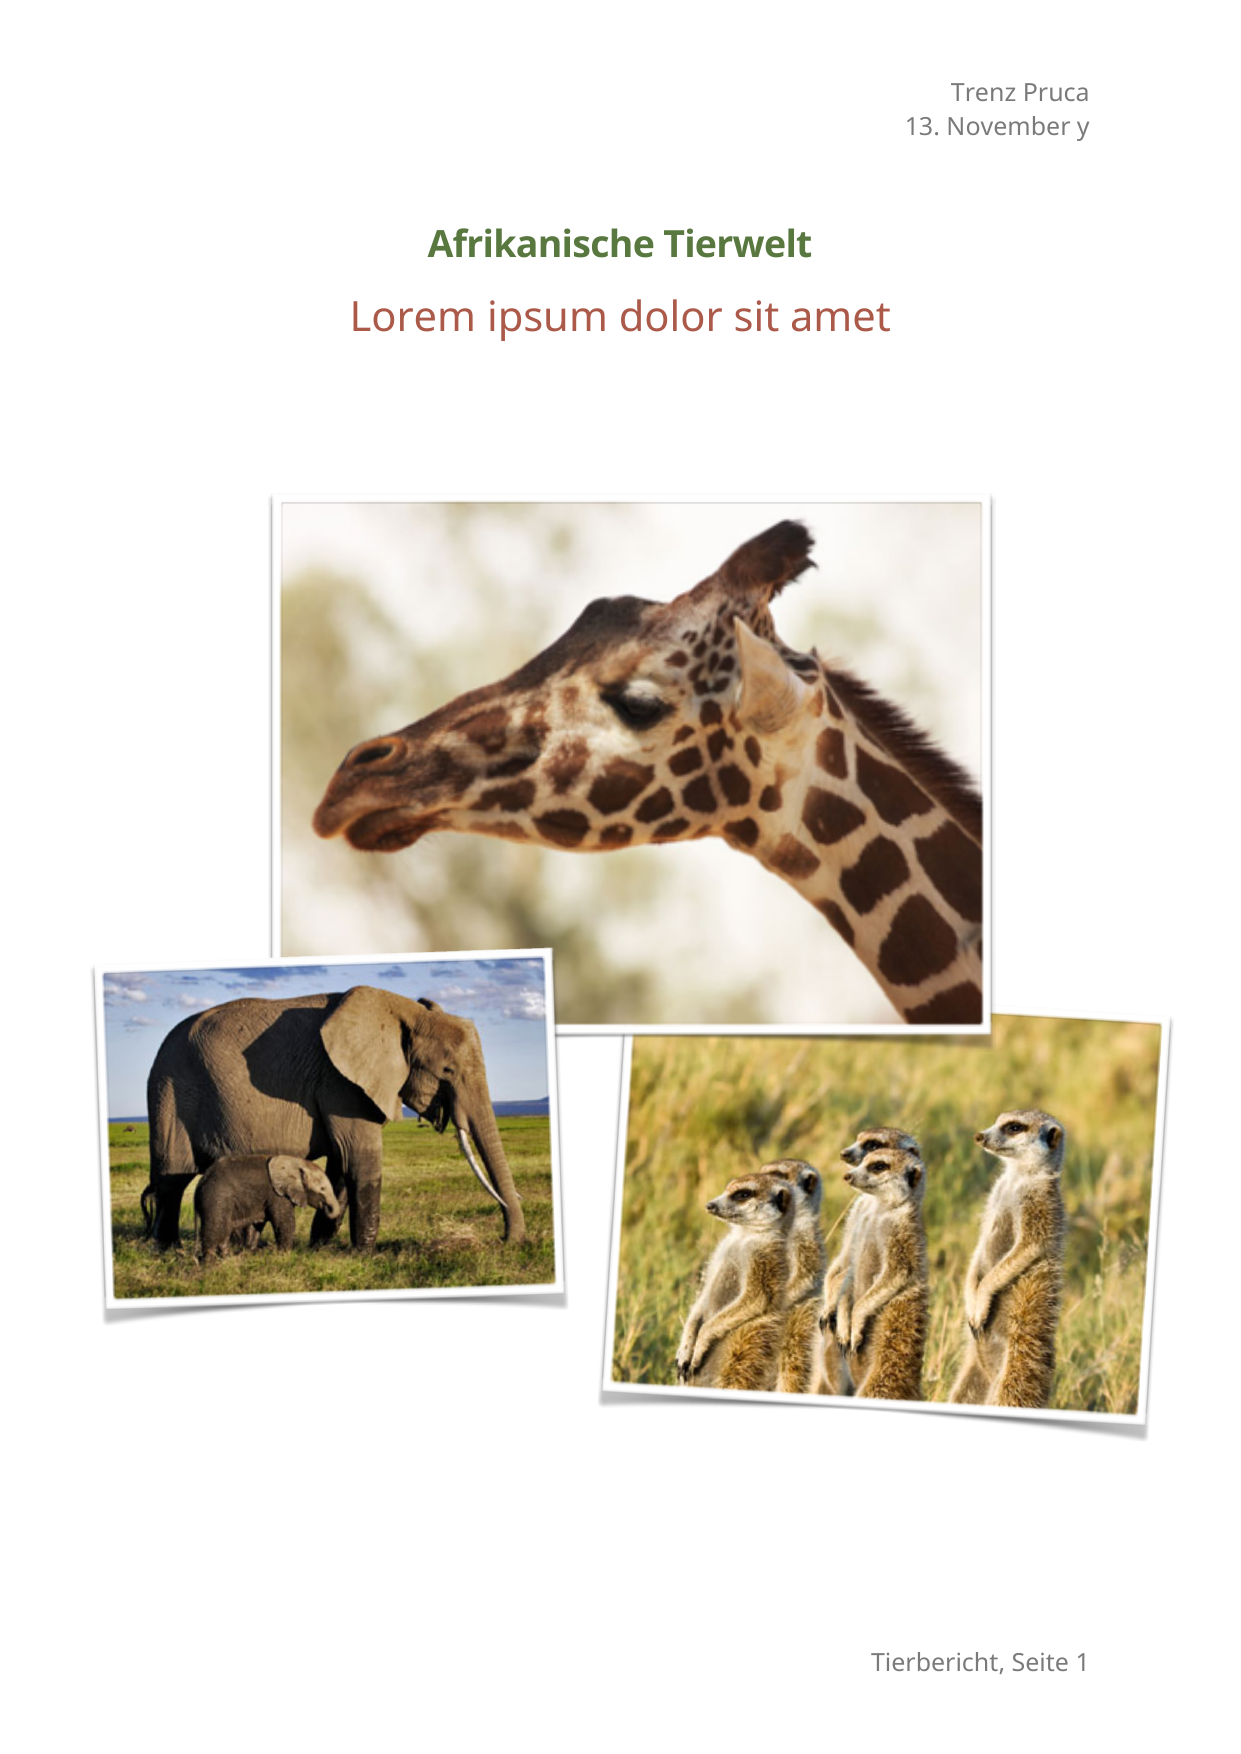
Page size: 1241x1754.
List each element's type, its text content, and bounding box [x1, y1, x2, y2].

text Afrikanische Tierwelt [150, 225, 1090, 266]
picture [91, 948, 568, 1325]
text Lorem ipsum dolor sit amet [150, 295, 1090, 340]
picture [268, 493, 1174, 1441]
